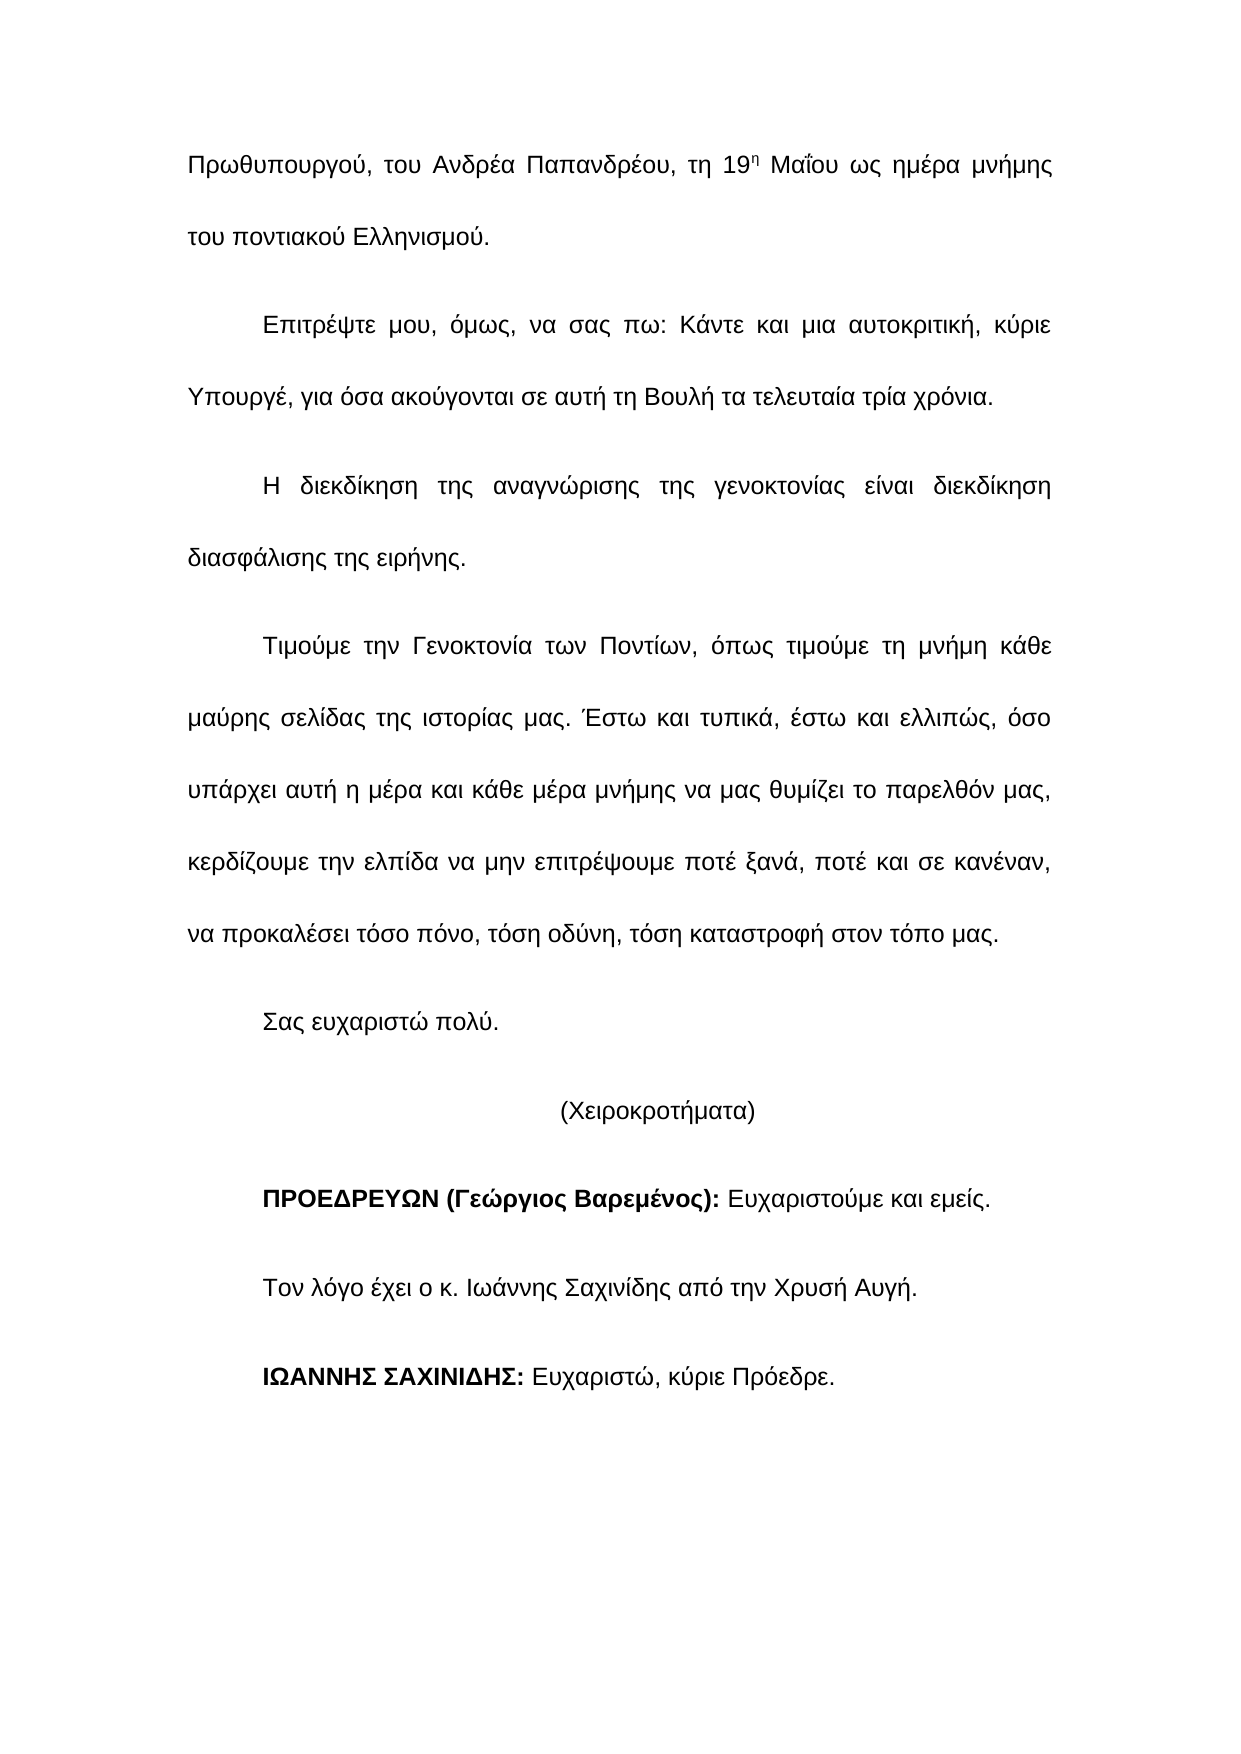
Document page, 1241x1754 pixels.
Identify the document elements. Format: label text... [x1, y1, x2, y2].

text Η διεκδίκηση της αναγνώρισης της γενοκτονίας είναι διεκδίκηση διασφάλισης της ειρήνης. [187, 471, 1053, 571]
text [187, 150, 1053, 251]
text Επιτρέψτε μου, όμως, να σας πω: Κάντε και μια αυτοκριτική, κύριε Υπουργέ, για όσα ακούγονται σε αυτή τη Βουλή τα τελευταία τρία χρόνια. [187, 310, 1053, 411]
text (Χειροκροτήματα) [187, 1096, 1053, 1124]
text Σας ευχαριστώ πολύ. [187, 1007, 1053, 1036]
text Τον λόγο έχει ο κ. Ιωάννης Σαχινίδης από την Χρυσή Αυγή. [187, 1273, 1053, 1302]
text Τιμούμε την Γενοκτονία των Ποντίων, όπως τιμούμε τη μνήμη κάθε μαύρης σελίδας της ιστορίας μας. Έστω και τυπικά, έστω και ελλιπώς, όσο υπάρχει αυτή η μέρα και κάθε μέρα μνήμης να μας θυμίζει το παρελθόν μας, κερδίζουμε την ελπίδα να μην επιτρέψουμε ποτέ ξανά, ποτέ και σε κανέναν, να προκαλέσει τόσο πόνο, τόση οδύνη, τόση καταστροφή στον τόπο μας. [187, 631, 1053, 947]
text ΠΡΟΕΔΡΕΥΩΝ (Γεώργιος Βαρεμένος): Ευχαριστούμε και εμείς. [187, 1184, 1053, 1213]
text ΙΩΑΝΝΗΣ ΣΑΧΙΝΙΔΗΣ: Ευχαριστώ, κύριε Πρόεδρε. [187, 1361, 1053, 1390]
